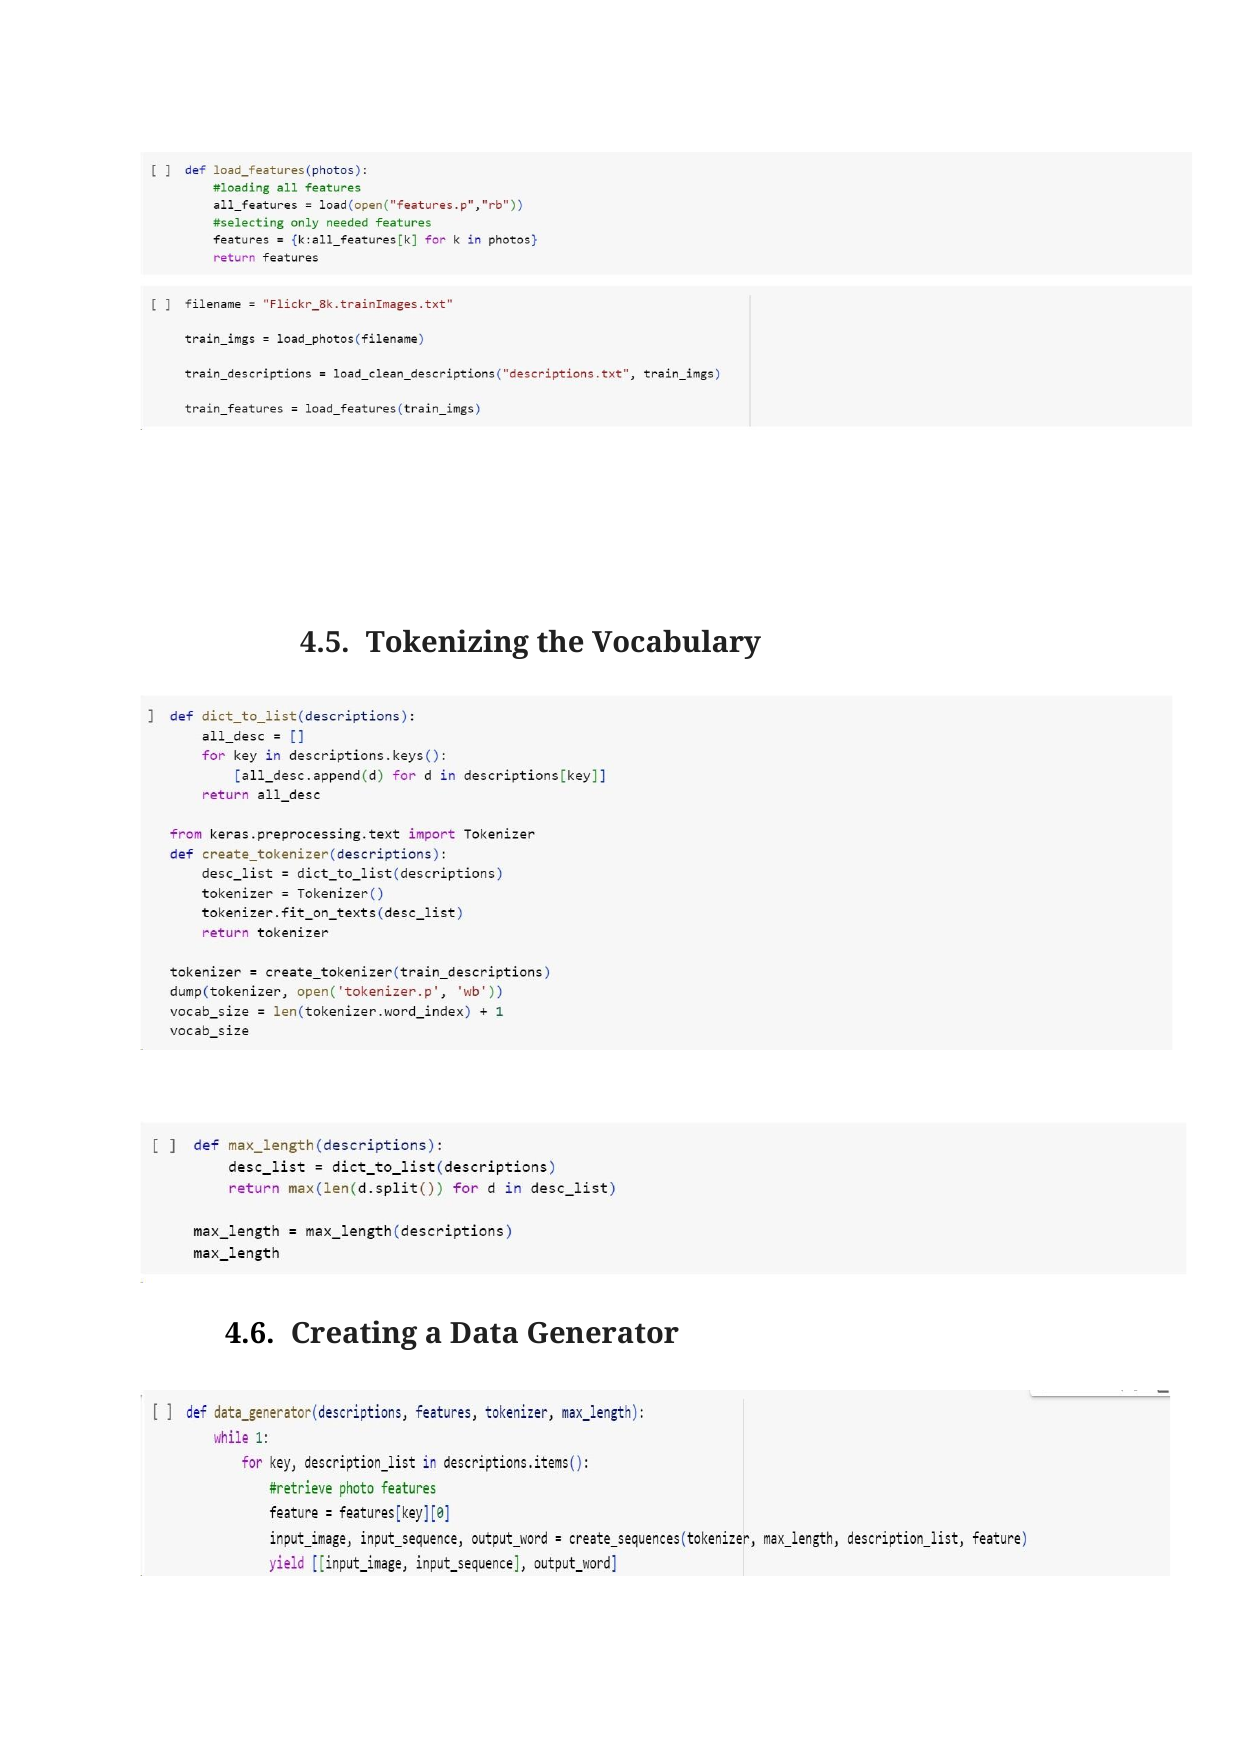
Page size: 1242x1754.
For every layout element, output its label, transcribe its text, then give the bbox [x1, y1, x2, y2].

picture [140, 1121, 1187, 1283]
picture [140, 1390, 1171, 1576]
picture [140, 152, 1193, 430]
subtitle Tokenizing the Vocabulary [300, 621, 1192, 661]
picture [140, 695, 1173, 1050]
list Creating a Data Generator [225, 1147, 1192, 1352]
